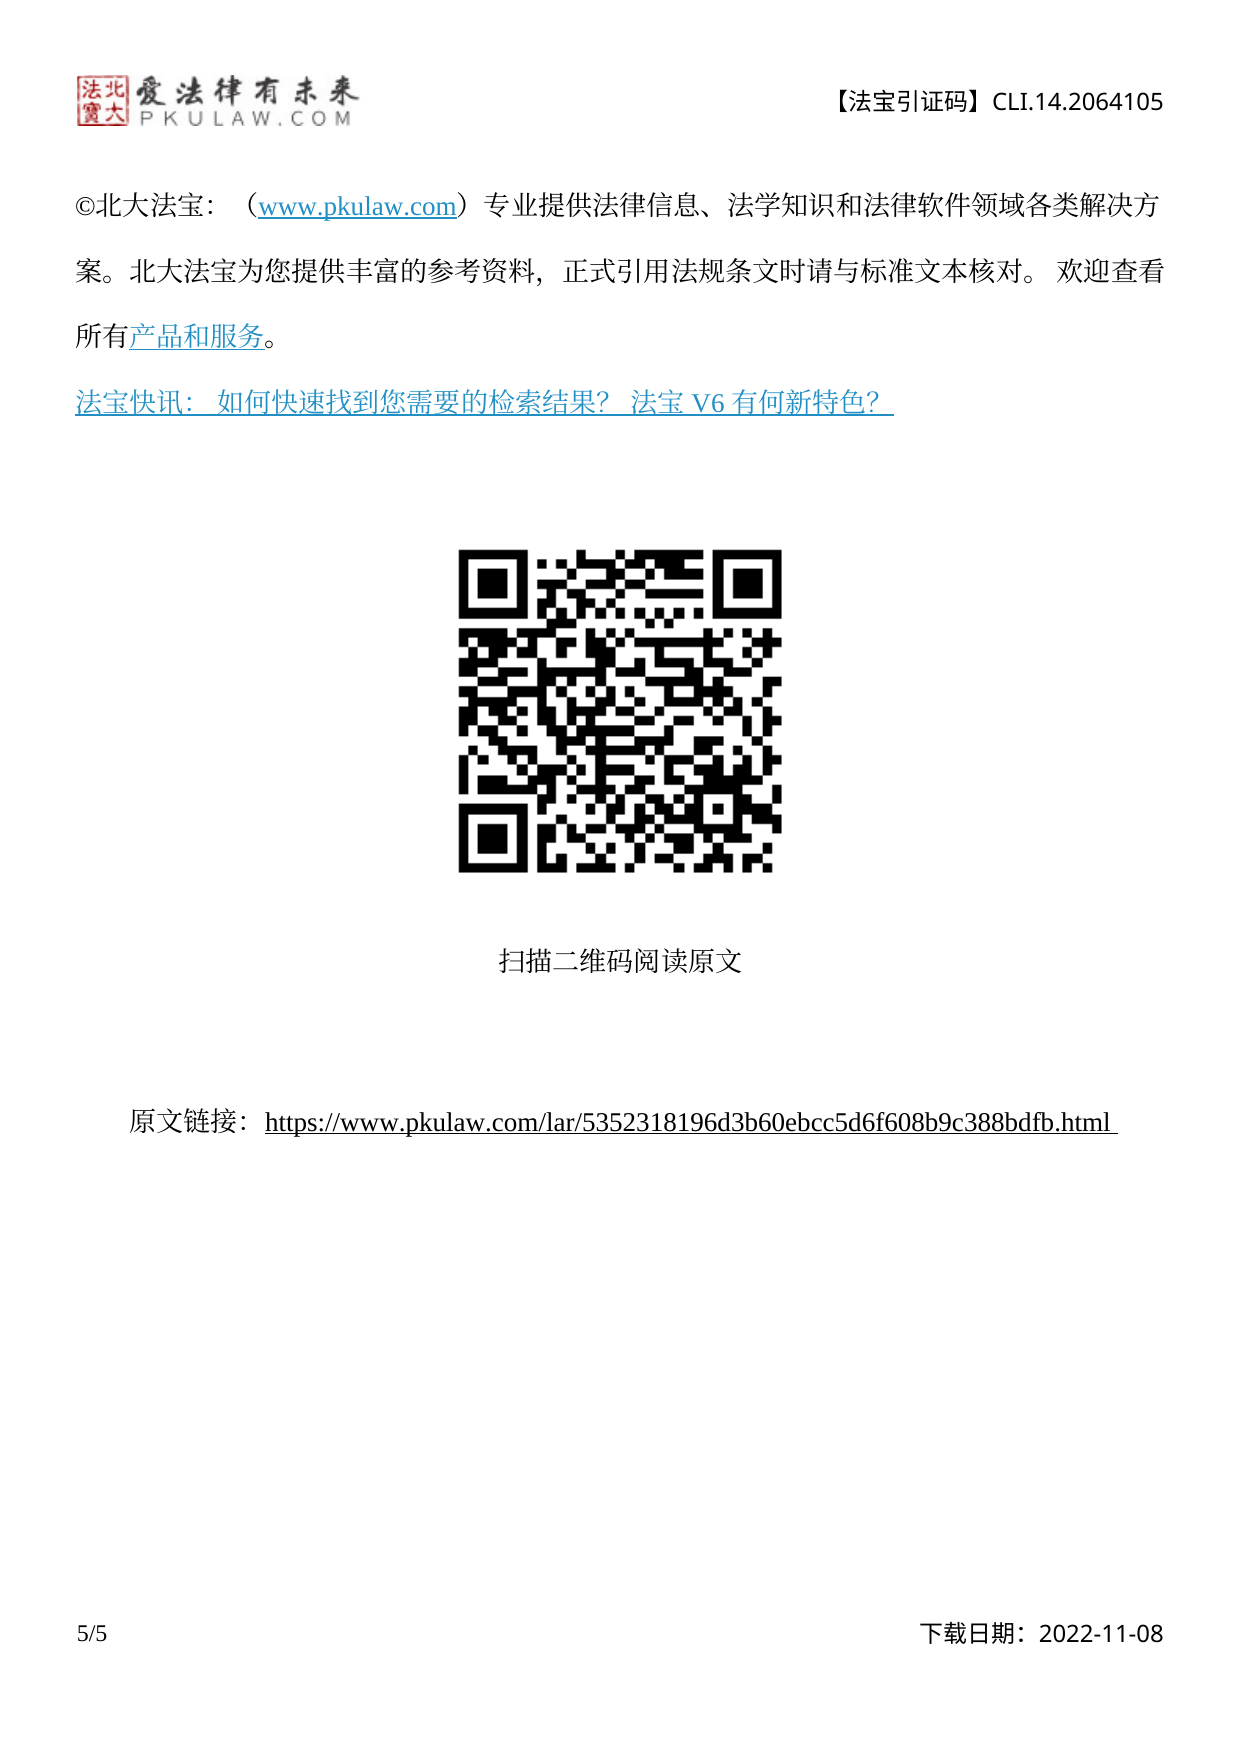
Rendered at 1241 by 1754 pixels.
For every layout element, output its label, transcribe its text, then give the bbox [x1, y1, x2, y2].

picture [76, 75, 361, 126]
text 原文链接：https://www.pkulaw.com/lar/5352318196d3b60ebcc5d6f608b9c388bdfb.html [75, 1071, 1165, 1137]
picture [420, 511, 821, 912]
text ©北大法宝：（www.pkulaw.com）专业提供法律信息、法学知识和法律软件领域各类解决方案。北大法宝为您提供丰富的参考资料，正式引用法规条文时请与标准文本核对。 欢迎查看所有产品和服务。 法宝快讯： 如何快速找到您需要的检索结果？ 法宝 V6 有何新特色？ [75, 156, 1165, 418]
text 扫描二维码阅读原文 [169, 912, 1071, 978]
